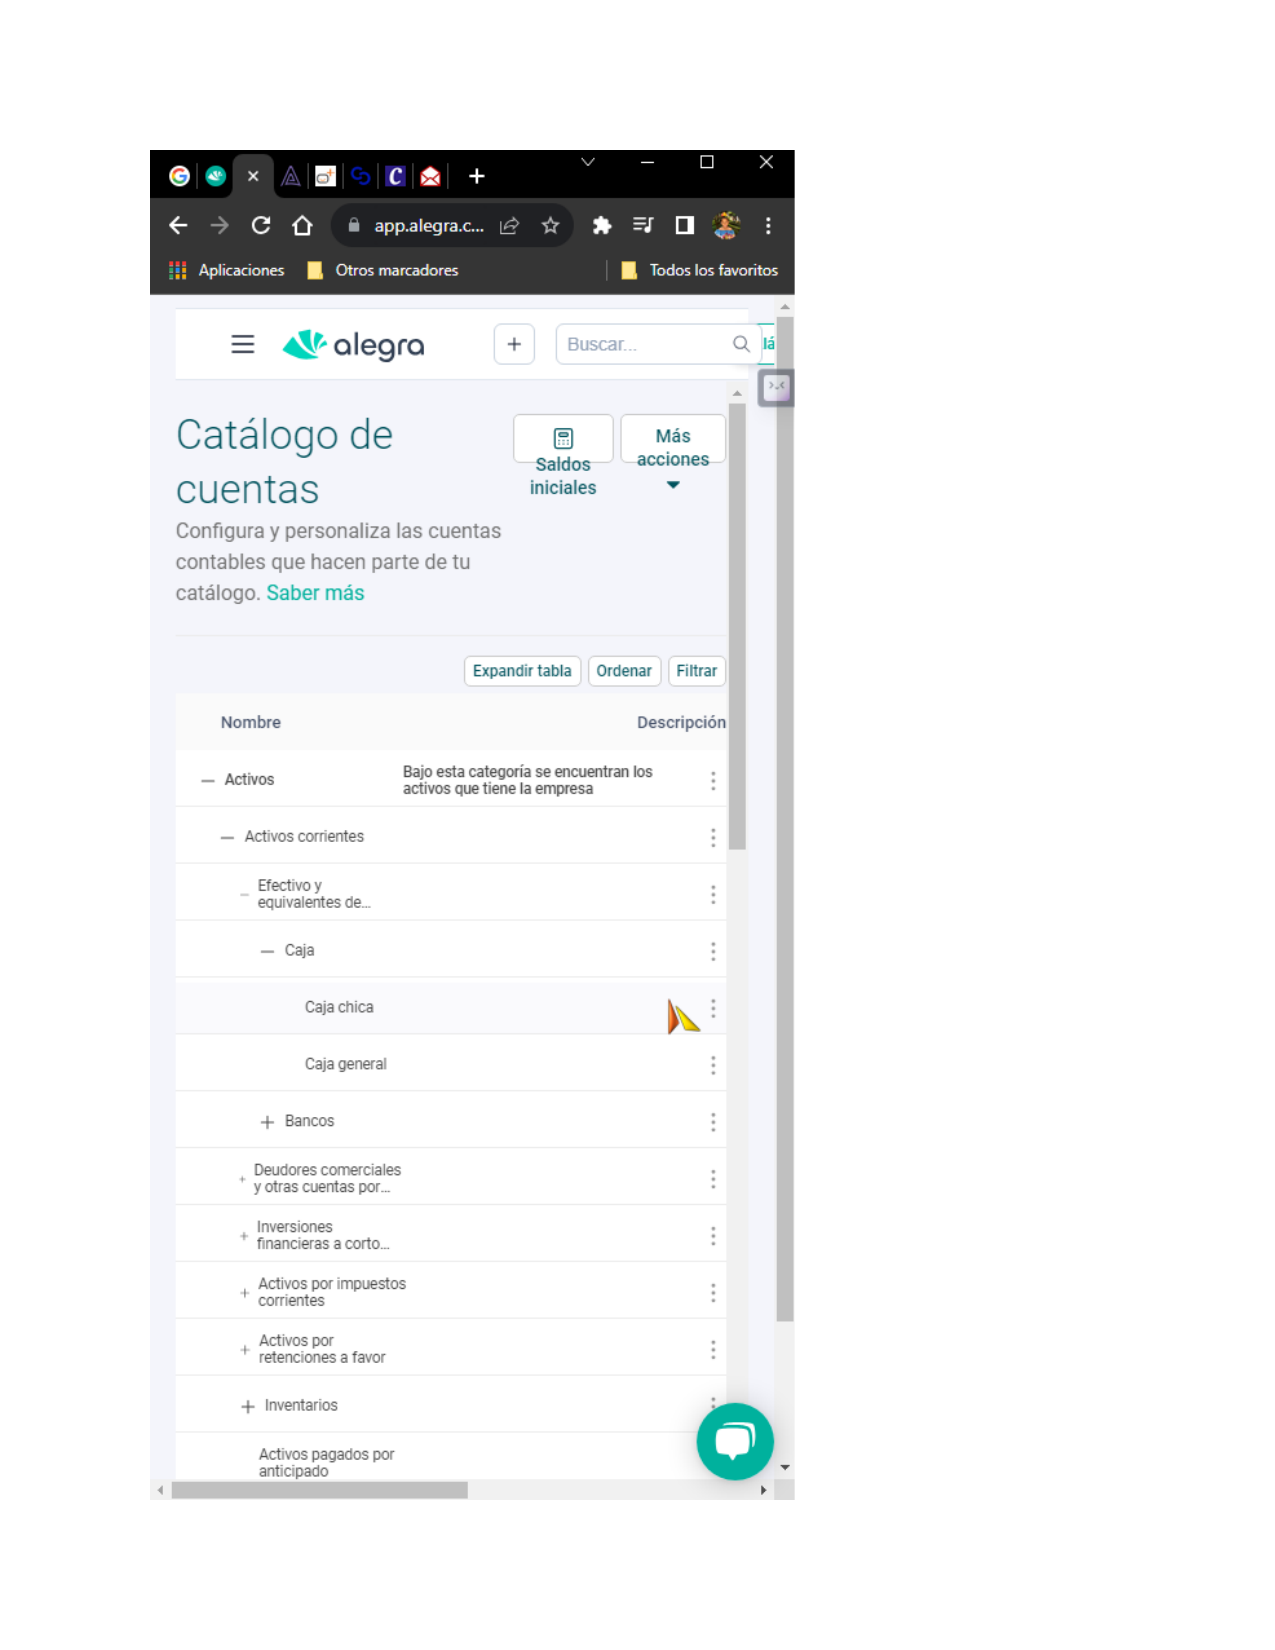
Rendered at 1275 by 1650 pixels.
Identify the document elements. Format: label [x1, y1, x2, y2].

picture [150, 150, 795, 1500]
